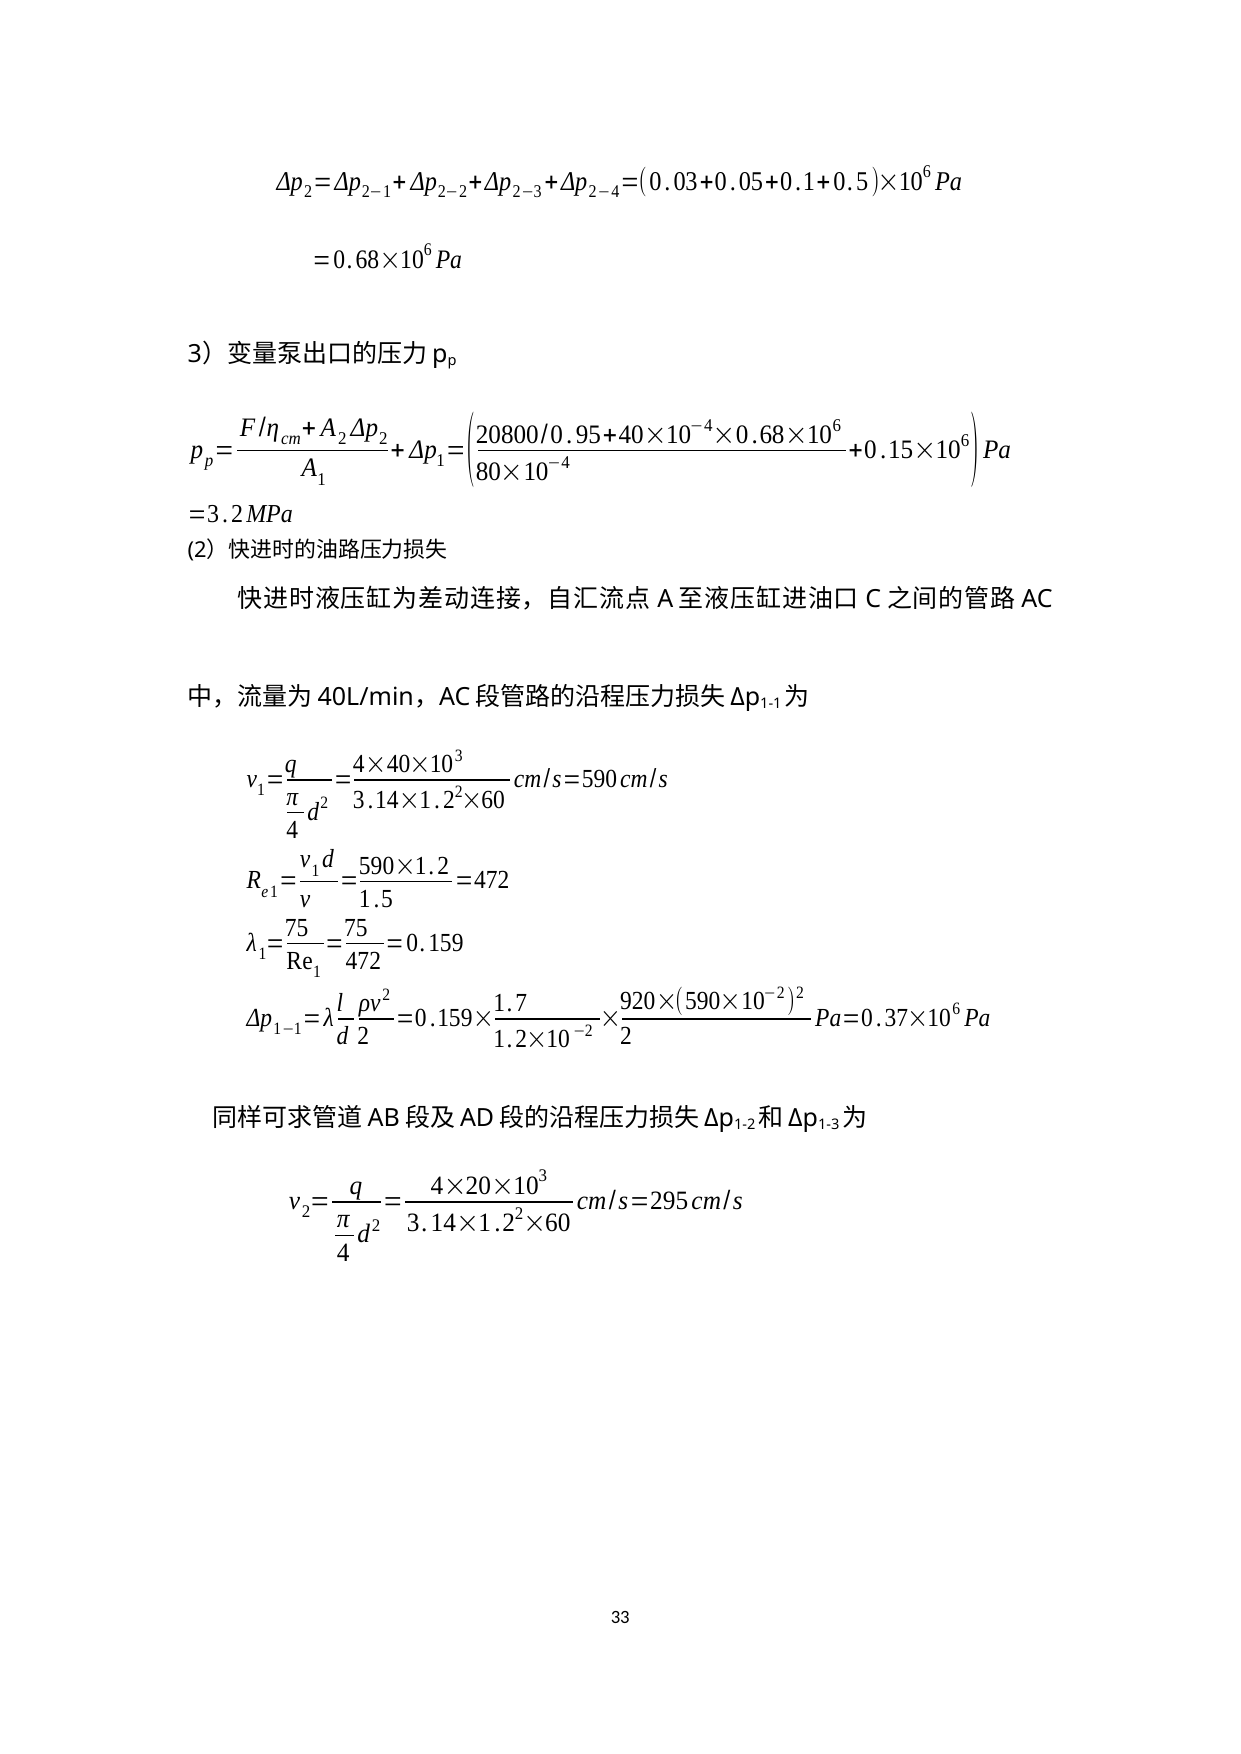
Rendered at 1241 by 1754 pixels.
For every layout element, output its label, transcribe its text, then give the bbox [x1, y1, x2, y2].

text (2）快进时的油路压力损失 [187, 532, 1053, 564]
text 3）变量泵出口的压力pp [187, 319, 1053, 384]
text 同样可求管道AB段及AD段的沿程压力损失Δp1-2和Δp1-3为 [187, 1083, 1053, 1148]
text 快进时液压缸为差动连接，自汇流点A至液压缸进油口C之间的管路AC中，流量为40L/min，AC段管路的沿程压力损失Δp1-1为 [187, 564, 1053, 727]
